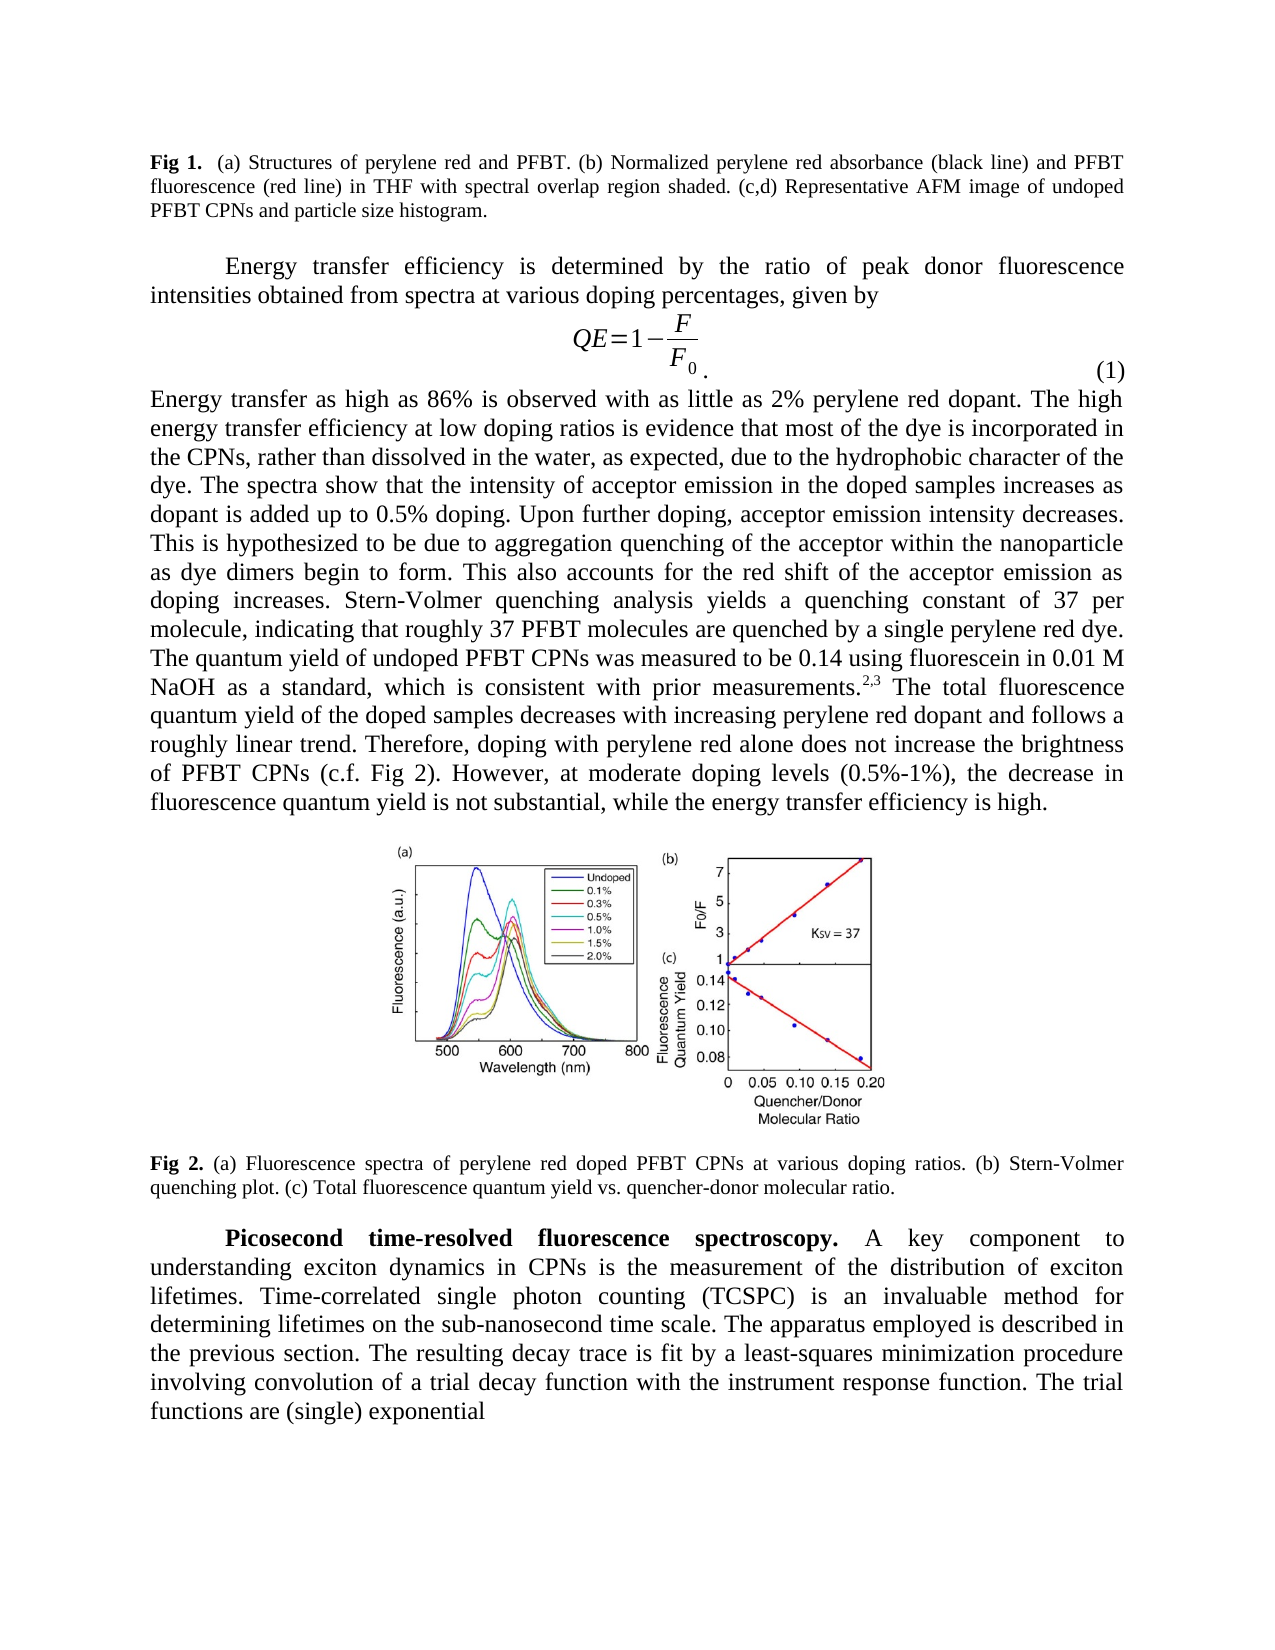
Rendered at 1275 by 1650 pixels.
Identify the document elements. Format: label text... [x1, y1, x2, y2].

text Fig 1. (a) Structures of perylene red and PFBT. (b) Normalized perylene red absorbance (black line) and PFBT fluorescence (red line) in THF with spectral overlap region shaded. (c,d) Representative AFM image of undoped PFBT CPNs and particle size histogram. [150, 150, 1125, 222]
text Energy transfer efficiency is determined by the ratio of peak donor fluorescence intensities obtained from spectra at various doping percentages, given by [150, 251, 1125, 308]
picture [390, 844, 885, 1127]
text Fig 2. (a) Fluorescence spectra of perylene red doped PFBT CPNs at various doping ratios. (b) Stern-Volmer quenching plot. (c) Total fluorescence quantum yield vs. quencher-donor molecular ratio. [150, 1151, 1125, 1199]
text Energy transfer as high as 86% is observed with as little as 2% perylene red dopant. The high energy transfer efficiency at low doping ratios is evidence that most of the dye is incorporated in the CPNs, rather than dissolved in the water, as expected, due to the hydrophobic character of the dye. The spectra show that the intensity of acceptor emission in the doped samples increases as dopant is added up to 0.5% doping. Upon further doping, acceptor emission intensity decreases. This is hypothesized to be due to aggregation quenching of the acceptor within the nanoparticle as dye dimers begin to form. This also accounts for the red shift of the acceptor emission as doping increases. Stern-Volmer quenching analysis yields a quenching constant of 37 per molecule, indicating that roughly 37 PFBT molecules are quenched by a single perylene red dye. The quantum yield of undoped PFBT CPNs was measured to be 0.14 using fluorescein in 0.01 M NaOH as a standard, which is consistent with prior measurements.2,3 The total fluorescence quantum yield of the doped samples decreases with increasing perylene red dopant and follows a roughly linear trend. Therefore, doping with perylene red alone does not increase the brightness of PFBT CPNs (c.f. Fig 2). However, at moderate doping levels (0.5%-1%), the decrease in fluorescence quantum yield is not substantial, while the energy transfer efficiency is high. [150, 384, 1125, 815]
text Picosecond time-resolved fluorescence spectroscopy. A key component to understanding exciton dynamics in CPNs is the measurement of the distribution of exciton lifetimes. Time-correlated single photon counting (TCSPC) is an invaluable method for determining lifetimes on the sub-nanosecond time scale. The apparatus employed is described in the previous section. The resulting decay trace is fit by a least-squares minimization procedure involving convolution of a trial decay function with the instrument response function. The trial functions are (single) exponential [150, 1223, 1125, 1424]
text . (1) [150, 308, 1125, 384]
